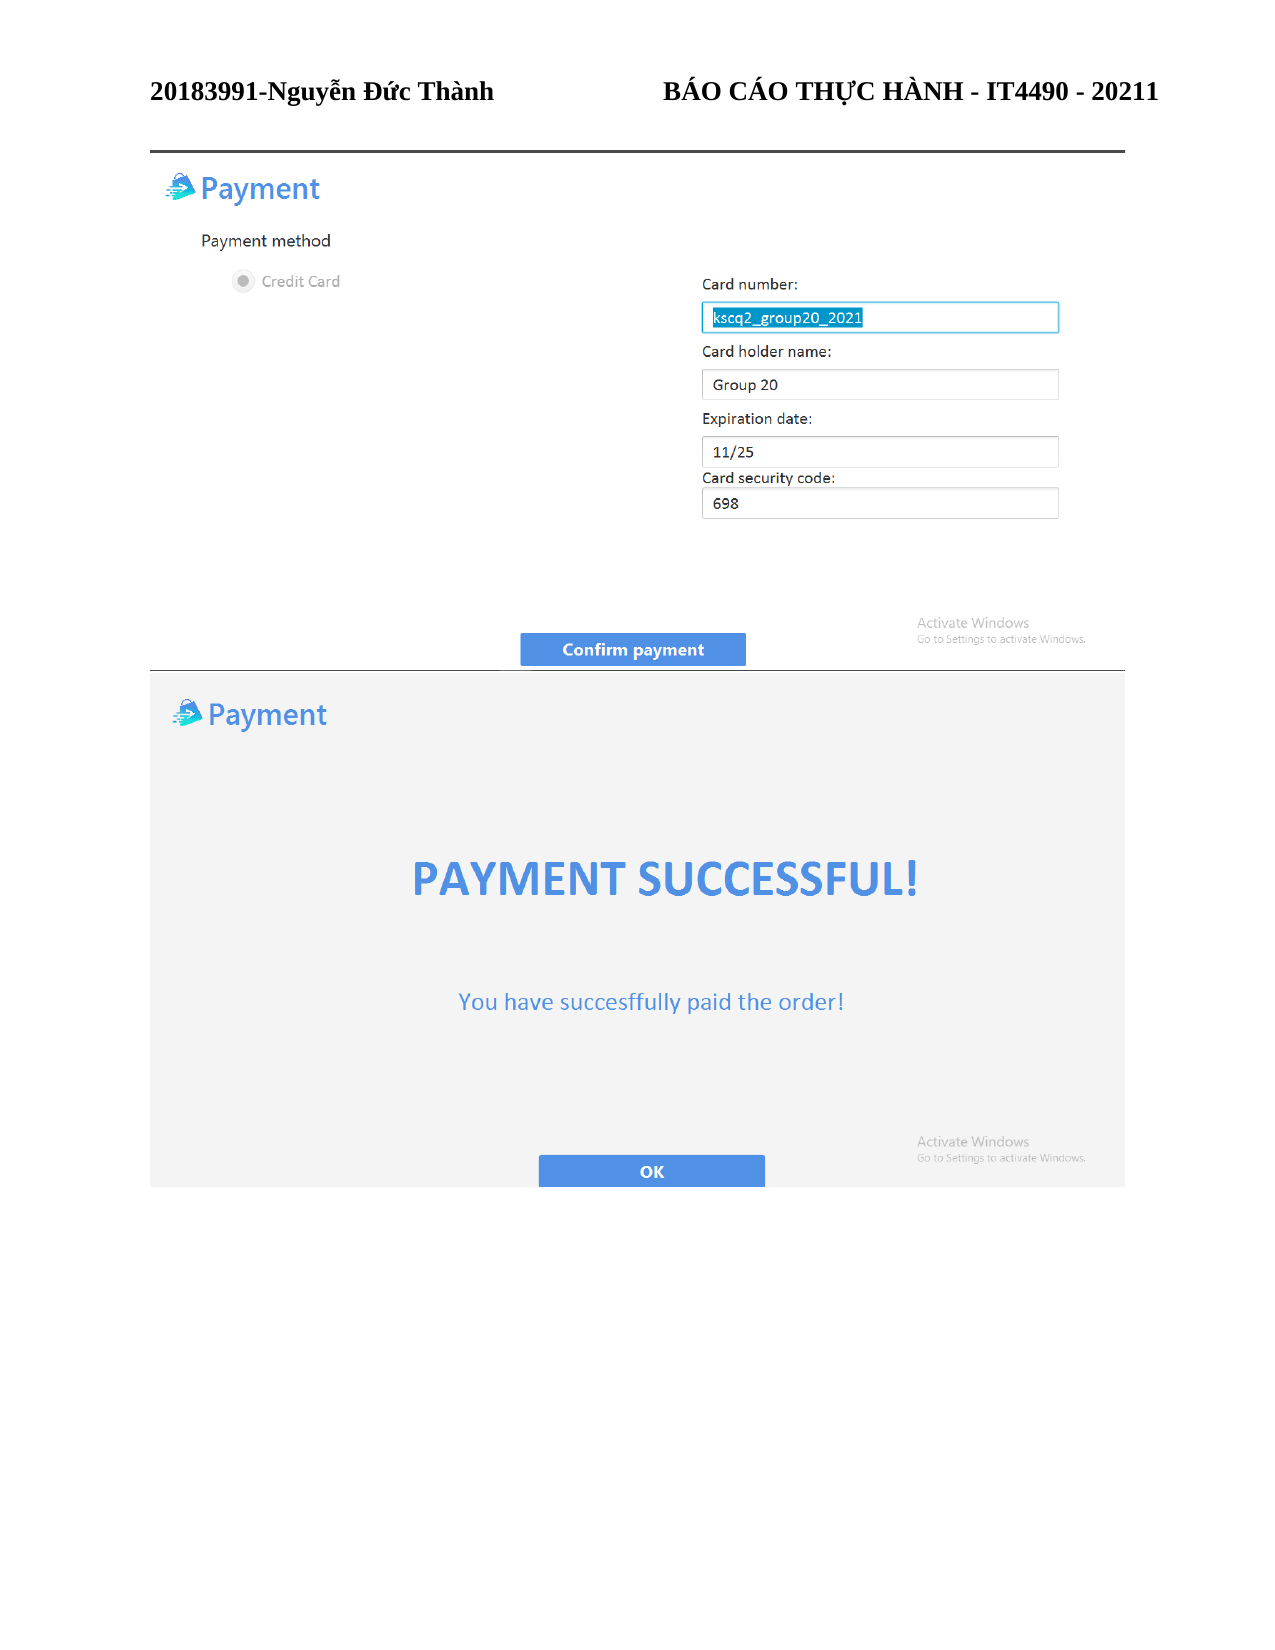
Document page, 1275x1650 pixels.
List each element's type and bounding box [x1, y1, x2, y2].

picture [150, 673, 1125, 1187]
picture [150, 150, 1125, 671]
